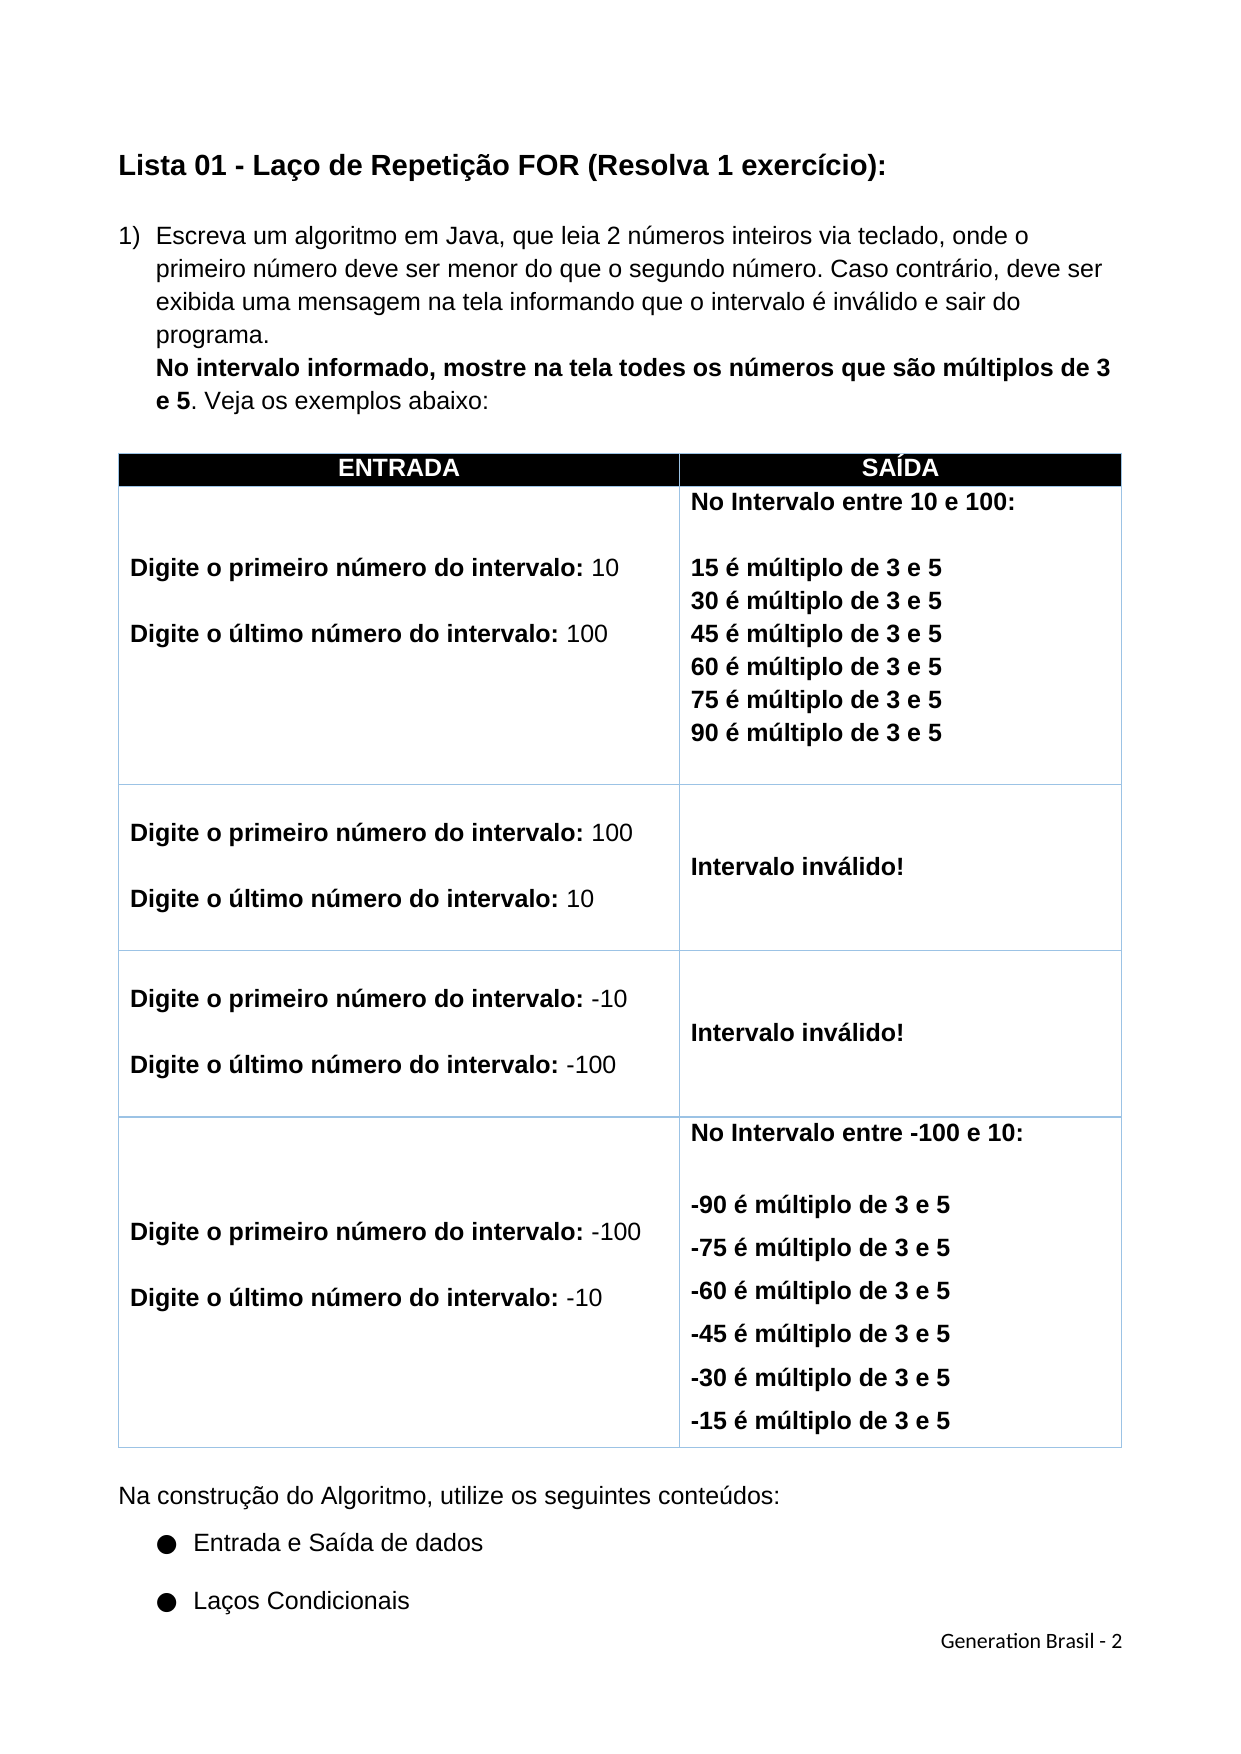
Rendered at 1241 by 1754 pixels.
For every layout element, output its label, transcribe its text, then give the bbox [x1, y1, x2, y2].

table_cell Intervalo inválido! [680, 785, 1121, 950]
list Laços Condicionais [156, 1573, 1122, 1624]
table_cell Digite o primeiro número do intervalo: 100 Digite o último número do intervalo: 10 [119, 785, 679, 950]
text Lista 01 - Laço de Repetição FOR (Resolva 1 exercício): [118, 148, 1122, 181]
table_cell No Intervalo entre -100 e 10: -90 é múltiplo de 3 e 5 -75 é múltiplo de 3 e 5 -60 é múltiplo de 3 e 5 -45 é múltiplo de 3 e 5 -30 é múltiplo de 3 e 5 -15 é múltiplo de 3 e 5 [680, 1118, 1121, 1447]
table_cell Digite o primeiro número do intervalo: -100 Digite o último número do intervalo: -10 [119, 1118, 679, 1447]
table_cell No Intervalo entre 10 e 100: 15 é múltiplo de 3 e 5 30 é múltiplo de 3 e 5 45 é múltiplo de 3 e 5 60 é múltiplo de 3 e 5 75 é múltiplo de 3 e 5 90 é múltiplo de 3 e 5 [680, 487, 1121, 784]
list Entrada e Saída de dados [156, 1514, 1122, 1565]
table_header SAÍDA [680, 454, 1121, 486]
list Escreva um algoritmo em Java, que leia 2 números inteiros via teclado, onde o primeiro número deve ser menor do que o segundo número. Caso contrário, deve ser exibida uma mensagem na tela informando que o intervalo é inválido e sair do programa. [118, 221, 1122, 349]
table_header ENTRADA [119, 454, 679, 486]
text Na construção do Algoritmo, utilize os seguintes conteúdos: [118, 1481, 1122, 1510]
table_cell Digite o primeiro número do intervalo: -10 Digite o último número do intervalo: -100 [119, 951, 679, 1116]
table_cell Intervalo inválido! [680, 951, 1121, 1116]
table_cell Digite o primeiro número do intervalo: 10 Digite o último número do intervalo: 100 [119, 487, 679, 784]
text No intervalo informado, mostre na tela todes os números que são múltiplos de 3 e 5. Veja os exemplos abaixo: [156, 353, 1122, 415]
